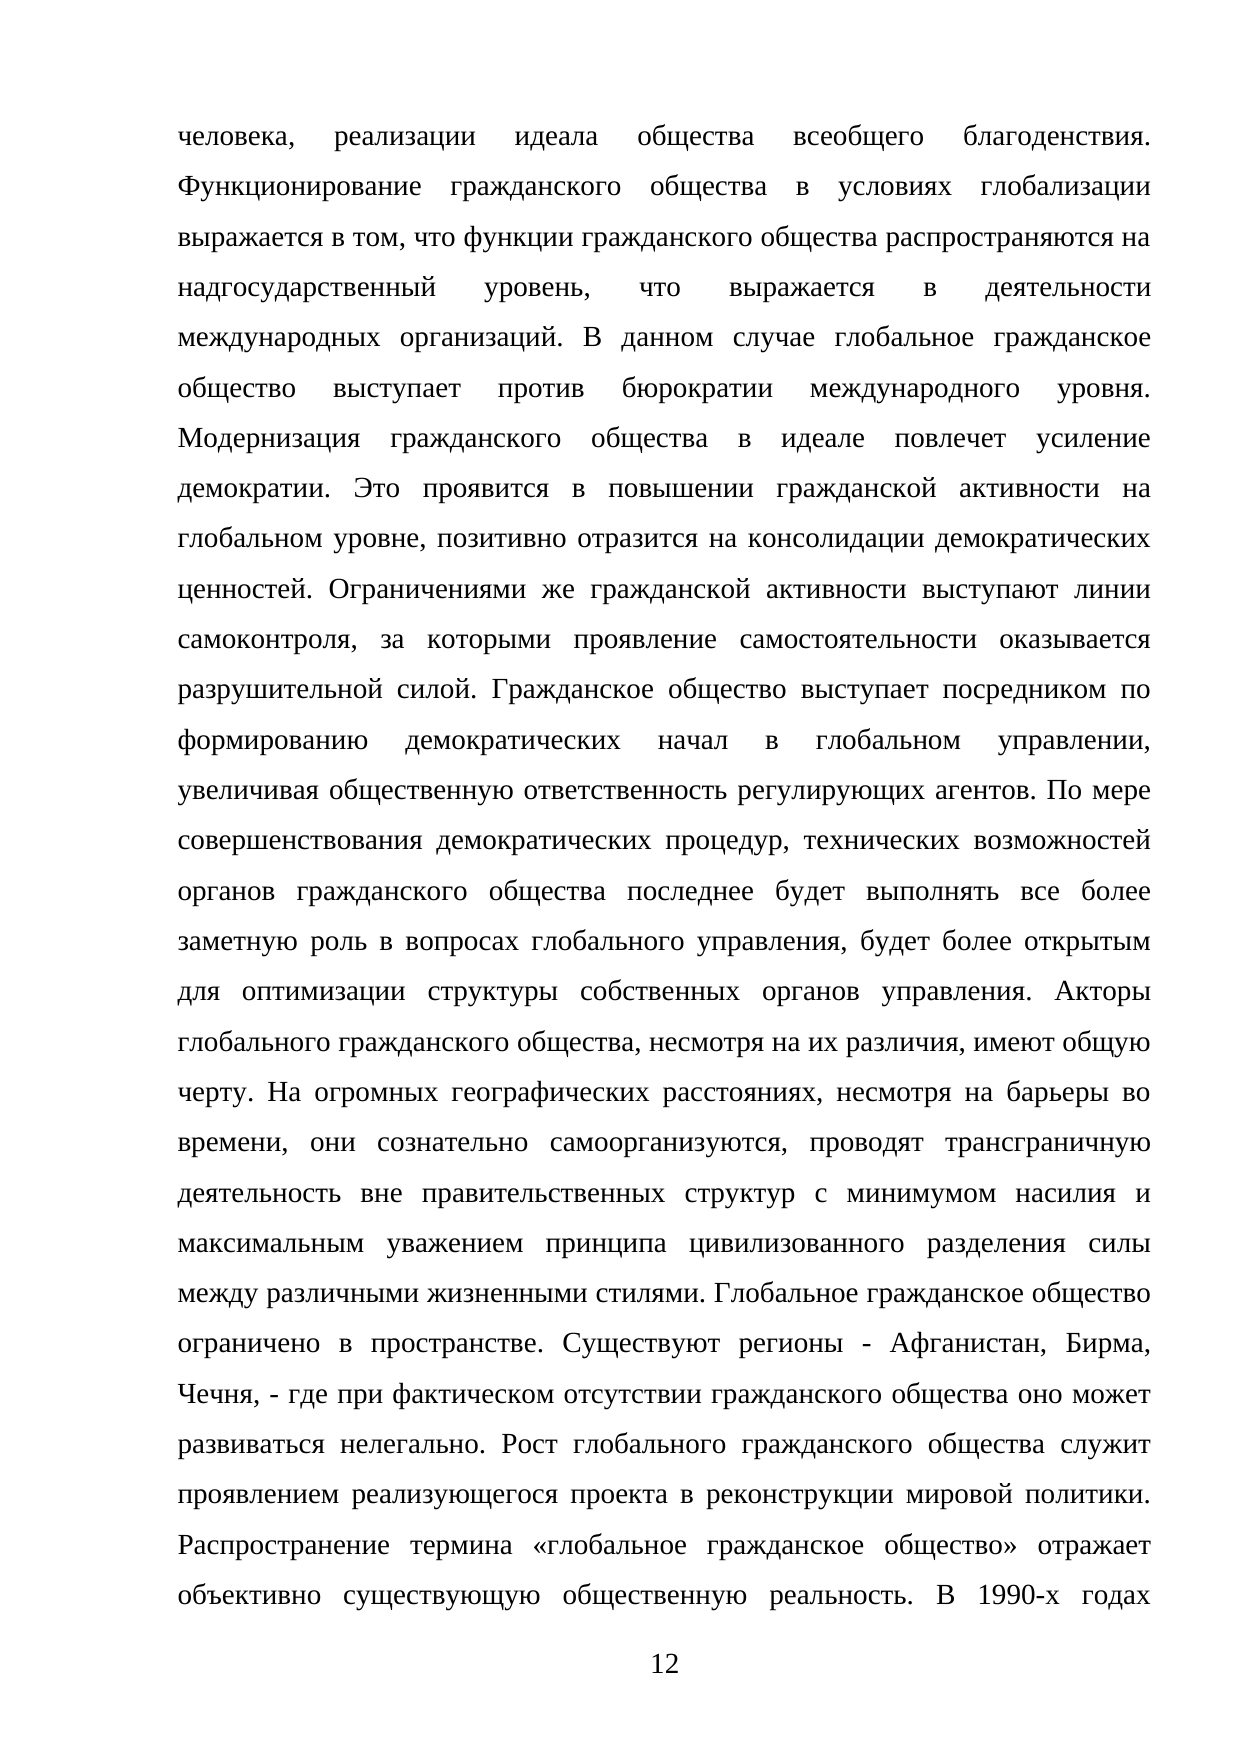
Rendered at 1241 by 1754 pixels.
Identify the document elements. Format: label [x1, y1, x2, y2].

text [177, 118, 1152, 1611]
